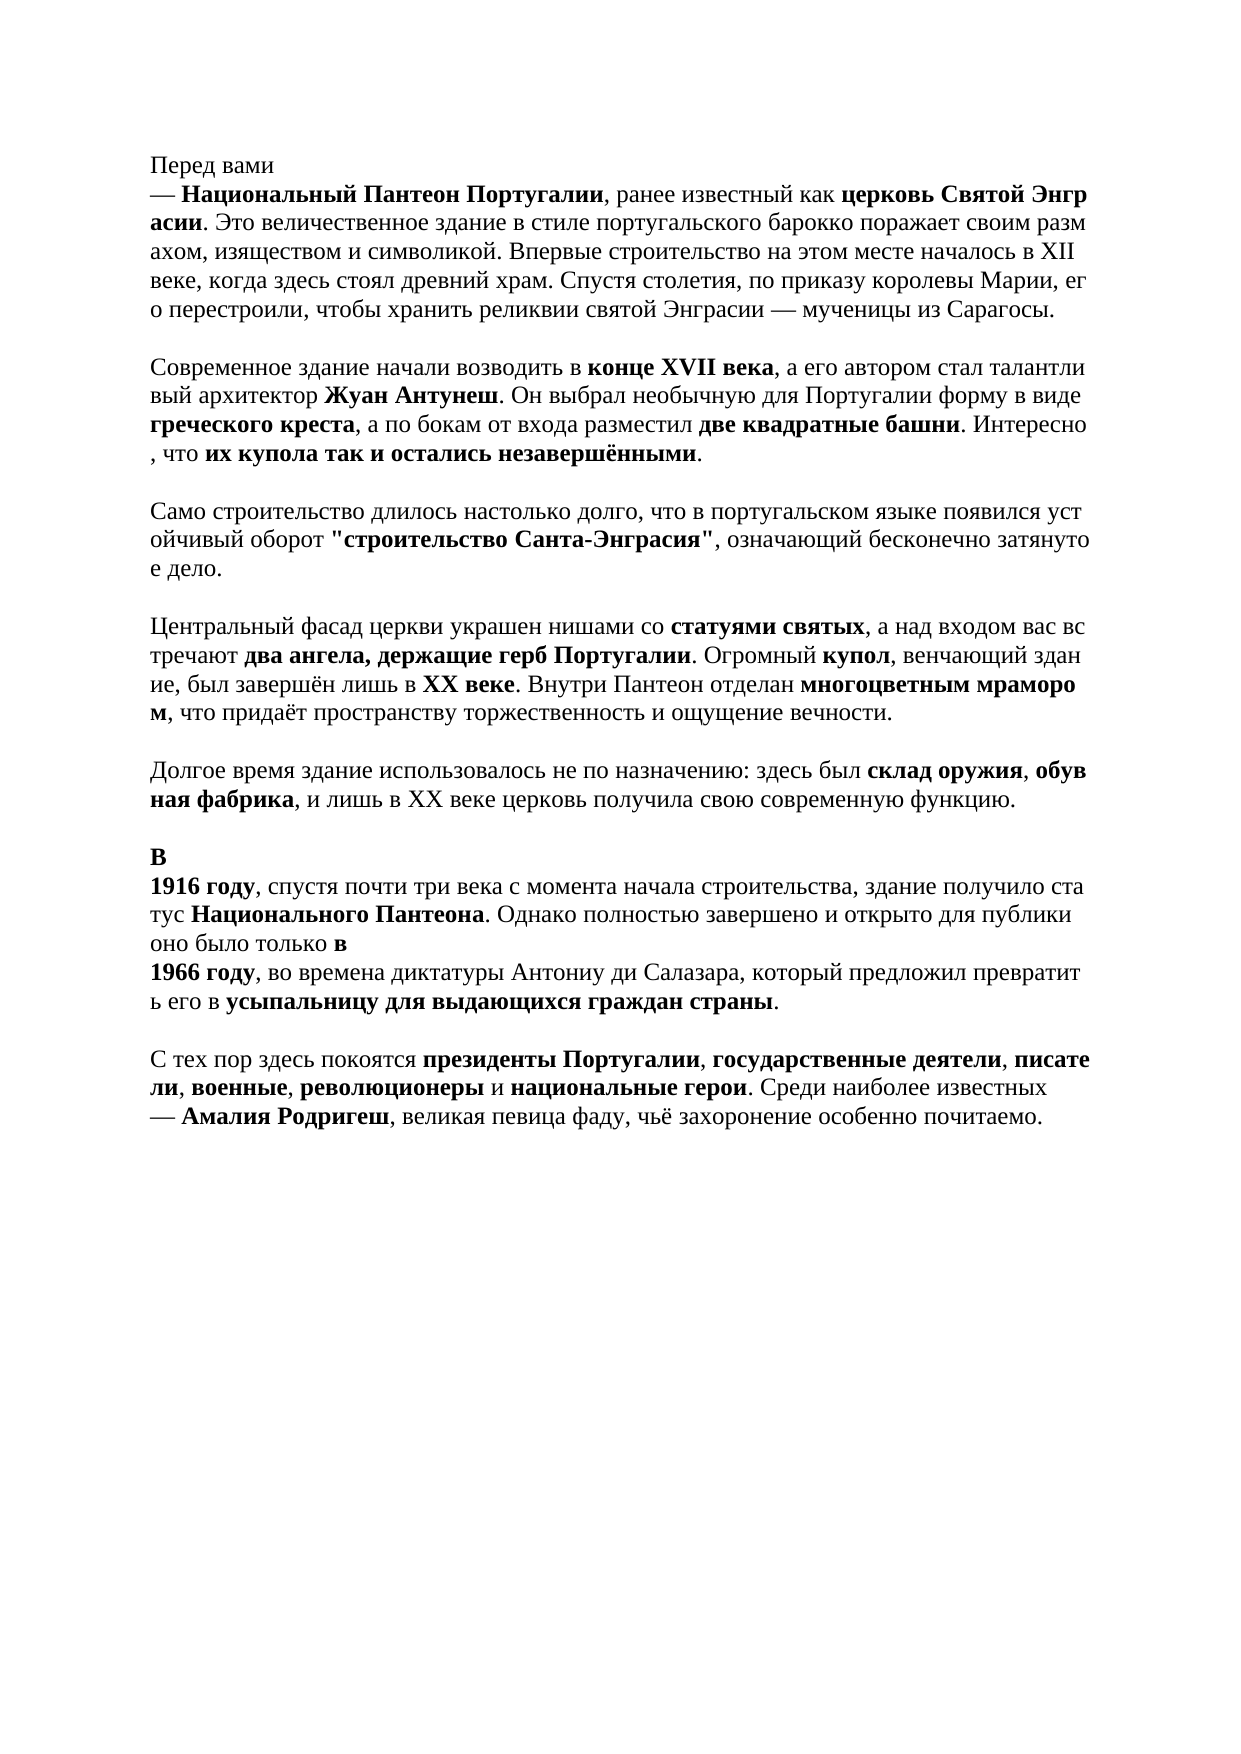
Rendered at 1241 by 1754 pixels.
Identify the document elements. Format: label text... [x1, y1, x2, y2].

text В 1916 году, спустя почти три века с момента начала строительства, здание получило статус Национального Пантеона. Однако полностью завершено и открыто для публики оно было только в 1966 году, во времена диктатуры Антониу ди Салазара, который предложил превратить его в усыпальницу для выдающихся граждан страны. [150, 842, 1090, 1014]
text Долгое время здание использовалось не по назначению: здесь был склад оружия, обувная фабрика, и лишь в XX веке церковь получила свою современную функцию. [150, 755, 1090, 813]
text Само строительство длилось настолько долго, что в португальском языке появился устойчивый оборот "строительство Санта-Энграсия", означающий бесконечно затянутое дело. [150, 496, 1090, 582]
text Центральный фасад церкви украшен нишами со статуями святых, а над входом вас встречают два ангела, держащие герб Португалии. Огромный купол, венчающий здание, был завершён лишь в XX веке. Внутри Пантеон отделан многоцветным мрамором, что придаёт пространству торжественность и ощущение вечности. [150, 611, 1090, 726]
text С тех пор здесь покоятся президенты Португалии, государственные деятели, писатели, военные, революционеры и национальные герои. Среди наиболее известных — Амалия Родригеш, великая певица фаду, чьё захоронение особенно почитаемо. [150, 1044, 1090, 1130]
text Перед вами — Национальный Пантеон Португалии, ранее известный как церковь Святой Энграсии. Это величественное здание в стиле португальского барокко поражает своим размахом, изяществом и символикой. Впервые строительство на этом месте началось в XII веке, когда здесь стоял древний храм. Спустя столетия, по приказу королевы Марии, его перестроили, чтобы хранить реликвии святой Энграсии — мученицы из Сарагосы. [150, 150, 1090, 322]
text Современное здание начали возводить в конце XVII века, а его автором стал талантливый архитектор Жуан Антунеш. Он выбрал необычную для Португалии форму в виде греческого креста, а по бокам от входа разместил две квадратные башни. Интересно, что их купола так и остались незавершёнными. [150, 352, 1090, 467]
